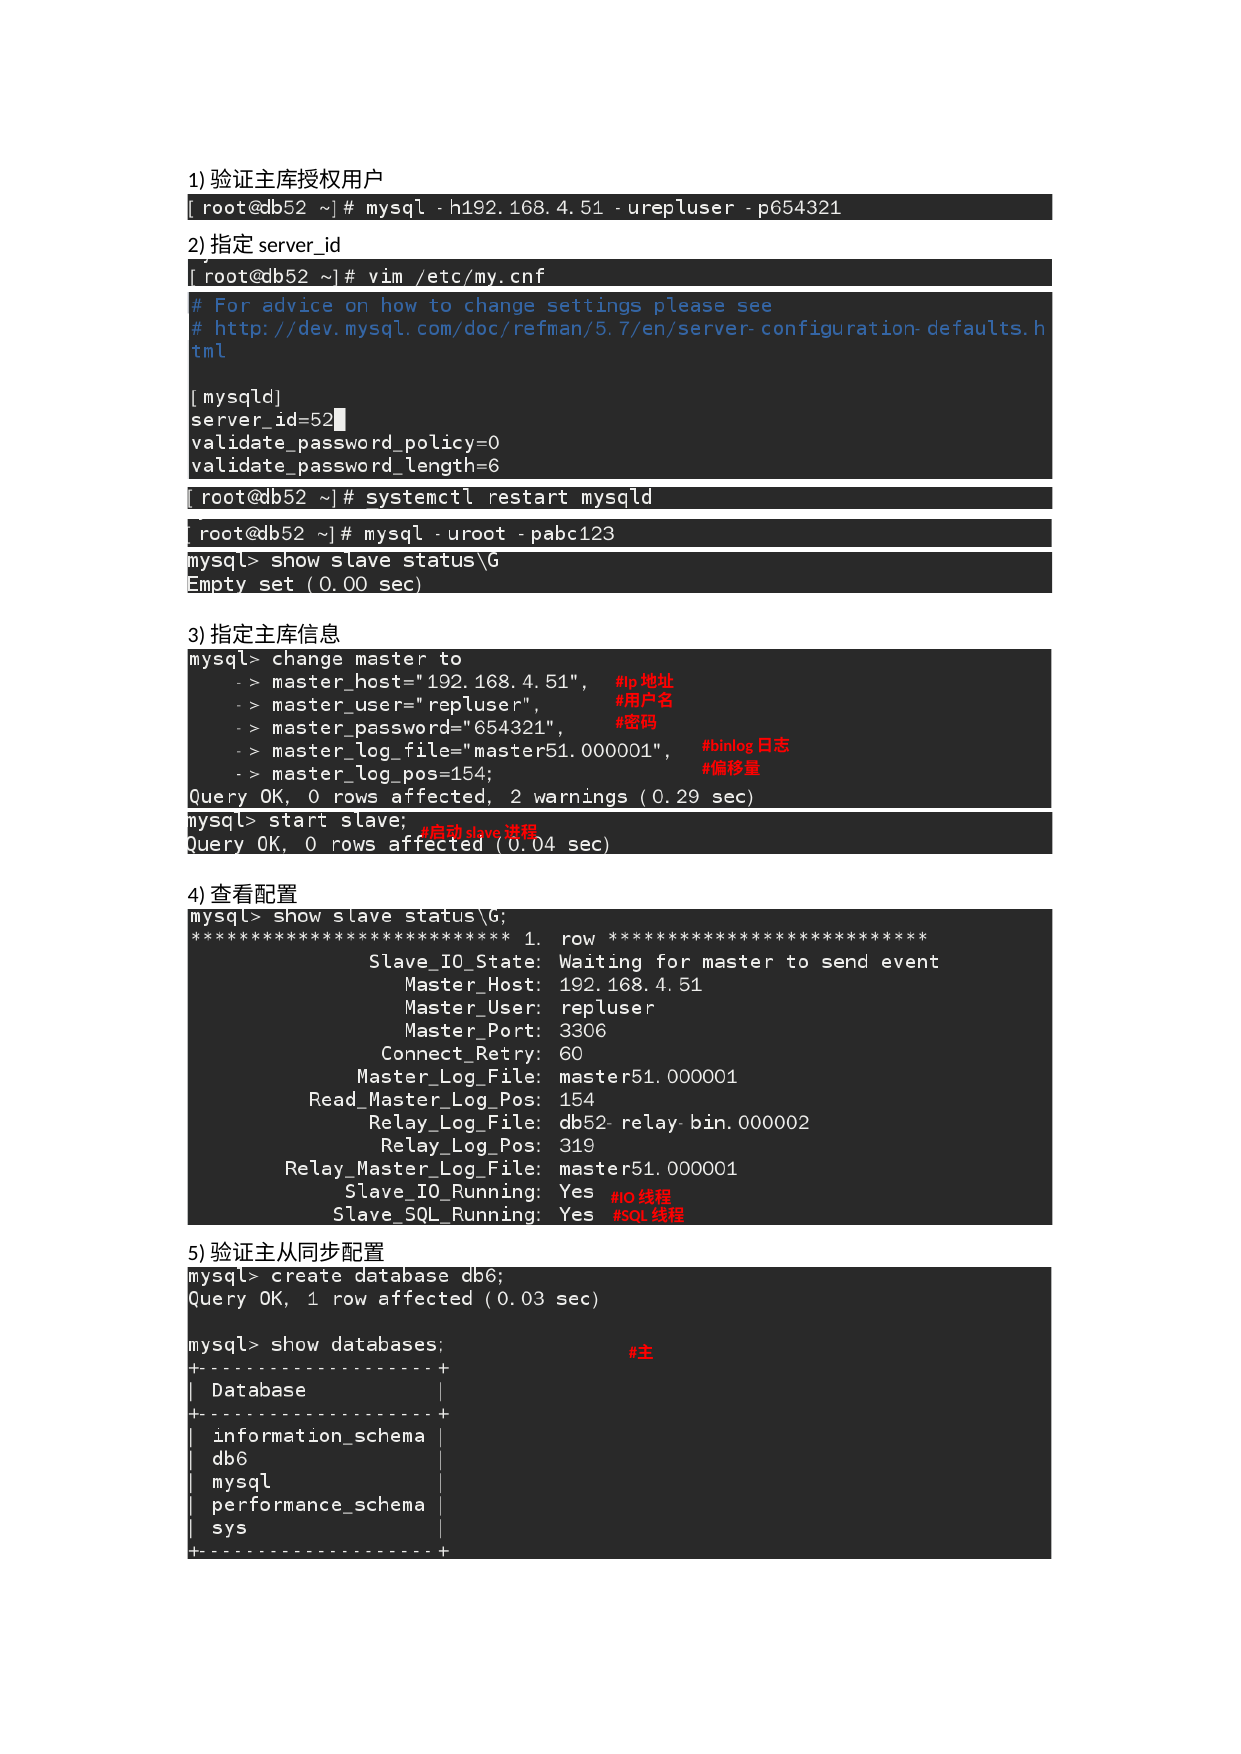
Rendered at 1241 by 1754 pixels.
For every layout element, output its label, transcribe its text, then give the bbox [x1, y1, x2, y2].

picture [187, 1267, 1052, 1559]
picture [187, 812, 1053, 854]
picture [187, 519, 1052, 547]
list 指定主库信息 [187, 617, 1053, 649]
list 验证主库授权用户 [187, 162, 1053, 194]
picture [187, 487, 1053, 509]
list 指定server_id [187, 227, 1053, 259]
picture [187, 259, 1052, 286]
picture [187, 649, 1052, 808]
picture [187, 552, 1053, 593]
picture [187, 292, 1053, 479]
list 验证主从同步配置 [187, 1234, 1053, 1267]
picture [187, 909, 1053, 1225]
picture [187, 194, 1053, 220]
list 查看配置 [187, 877, 1053, 909]
